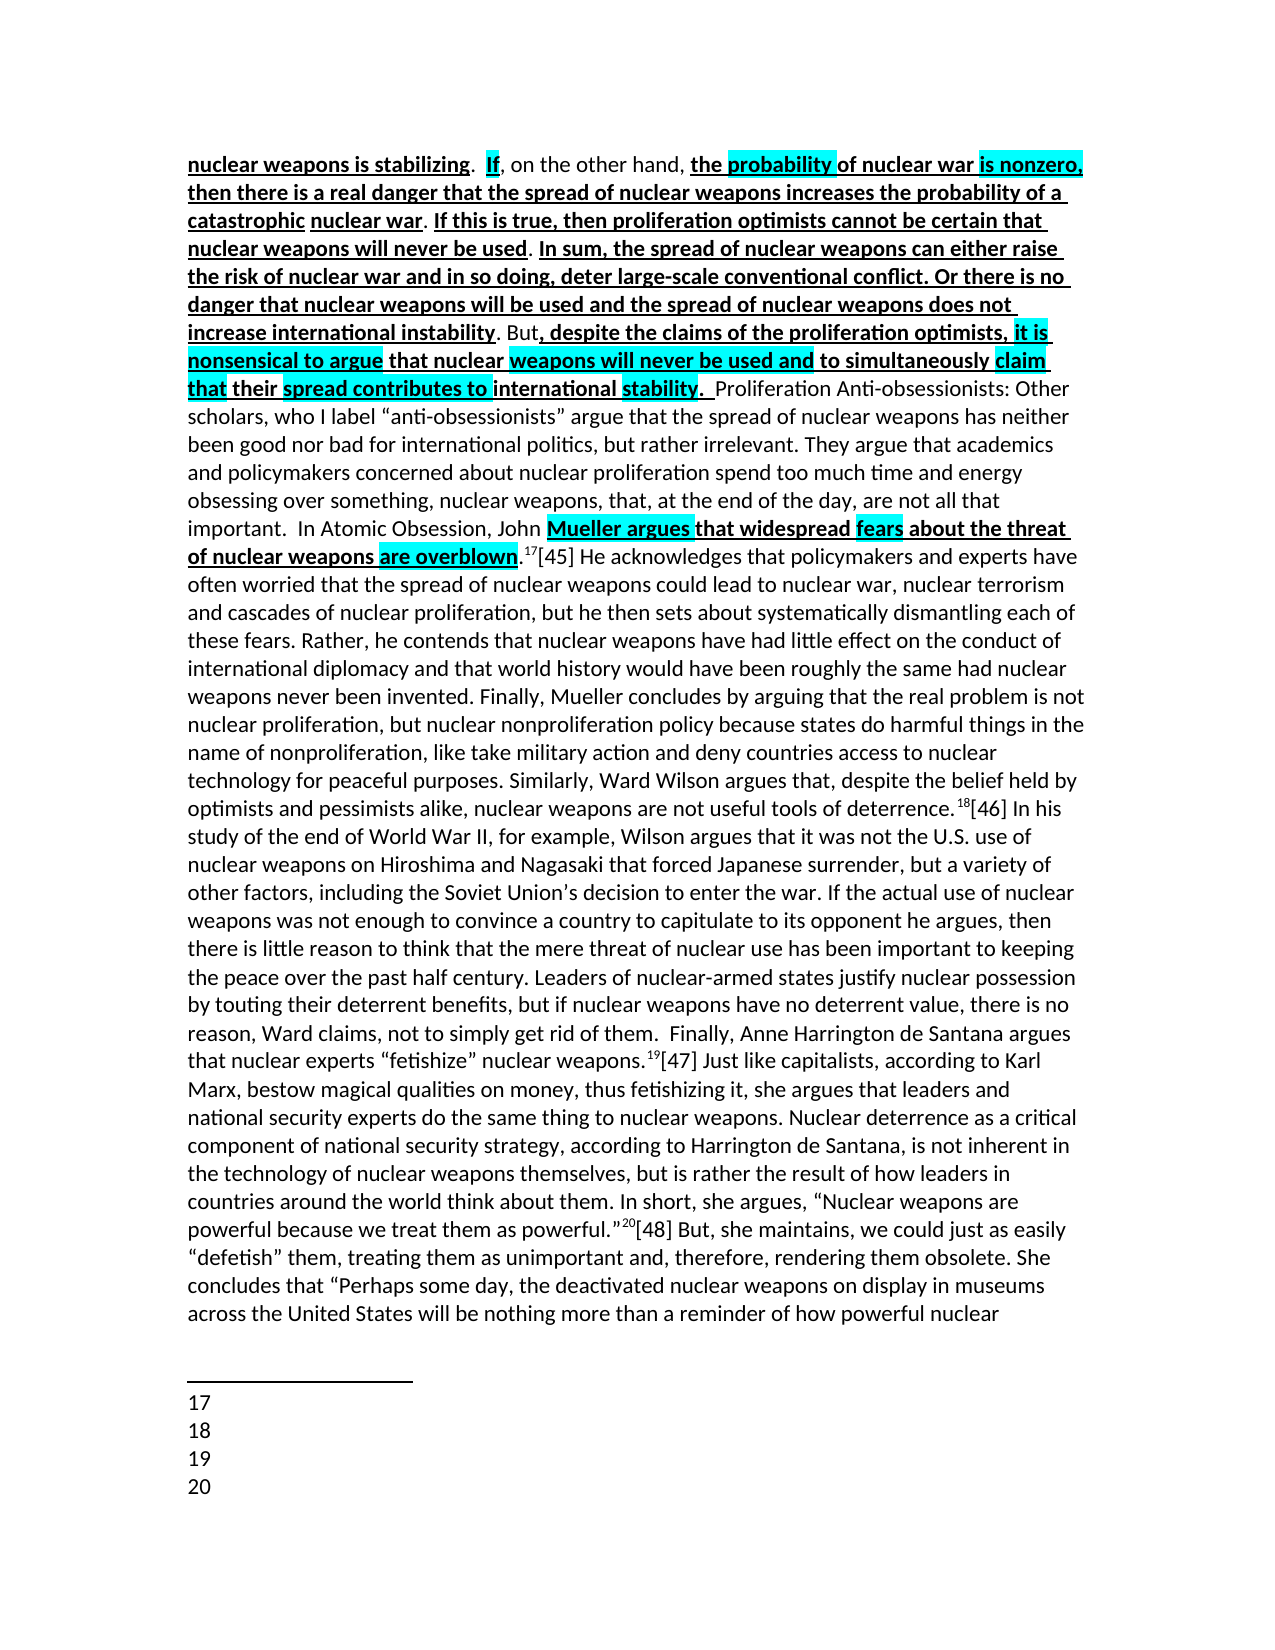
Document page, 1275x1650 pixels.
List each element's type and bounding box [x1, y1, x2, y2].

text [187, 150, 1087, 1327]
